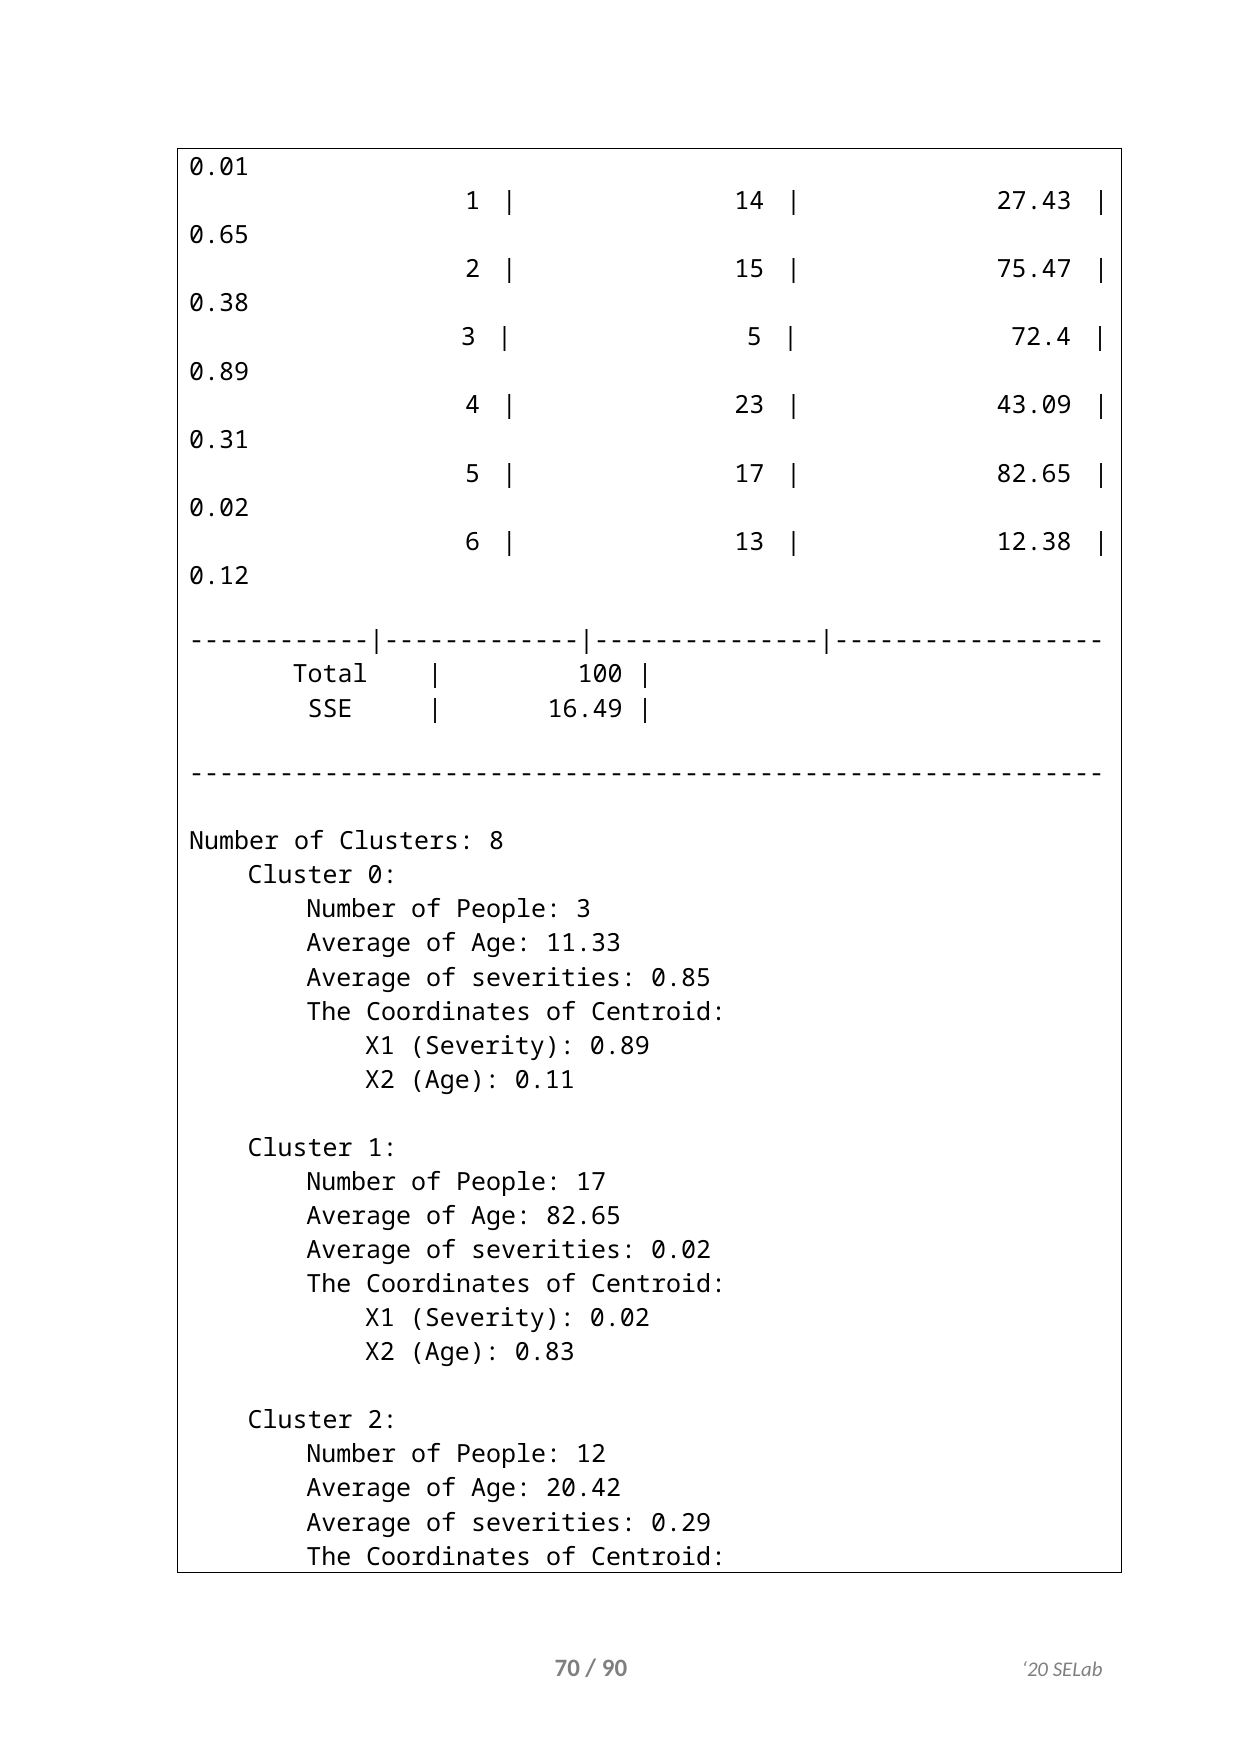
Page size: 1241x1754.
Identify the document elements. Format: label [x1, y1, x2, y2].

table_header [178, 149, 1121, 1572]
